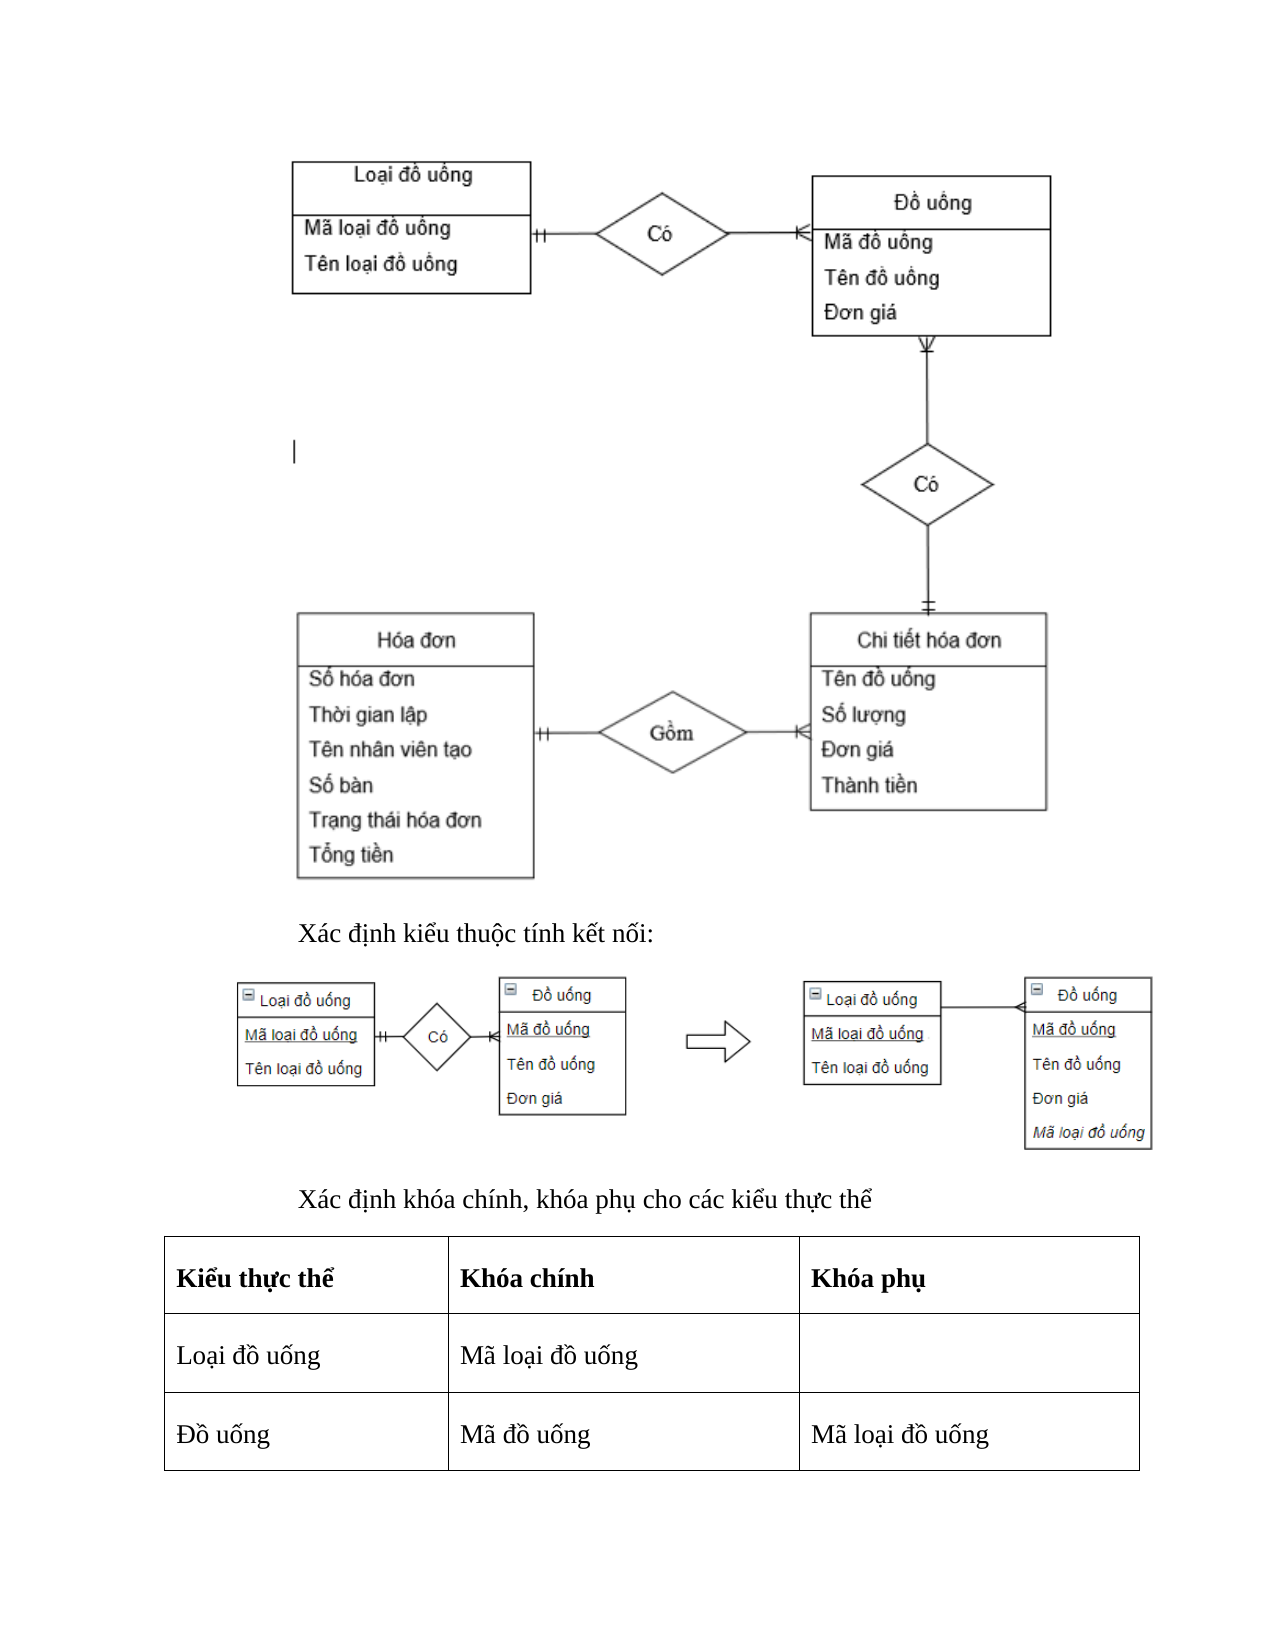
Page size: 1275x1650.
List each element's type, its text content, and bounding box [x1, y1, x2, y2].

text Xác định khóa chính, khóa phụ cho các kiểu thực thể [298, 1183, 1125, 1214]
table_cell [800, 1314, 1139, 1392]
table_cell Mã loại đồ uống [449, 1314, 799, 1392]
table_header Kiểu thực thể [165, 1237, 448, 1313]
picture [225, 970, 1168, 1162]
picture [289, 150, 1061, 899]
table_cell Loại đồ uống [165, 1314, 448, 1392]
table_cell Đồ uống [165, 1393, 448, 1469]
table_header Khóa phụ [800, 1237, 1139, 1313]
table_cell Mã đồ uống [449, 1393, 799, 1469]
table_header Khóa chính [449, 1237, 799, 1313]
text Xác định kiểu thuộc tính kết nối: [298, 917, 1125, 948]
table_cell Mã loại đồ uống [800, 1393, 1139, 1469]
